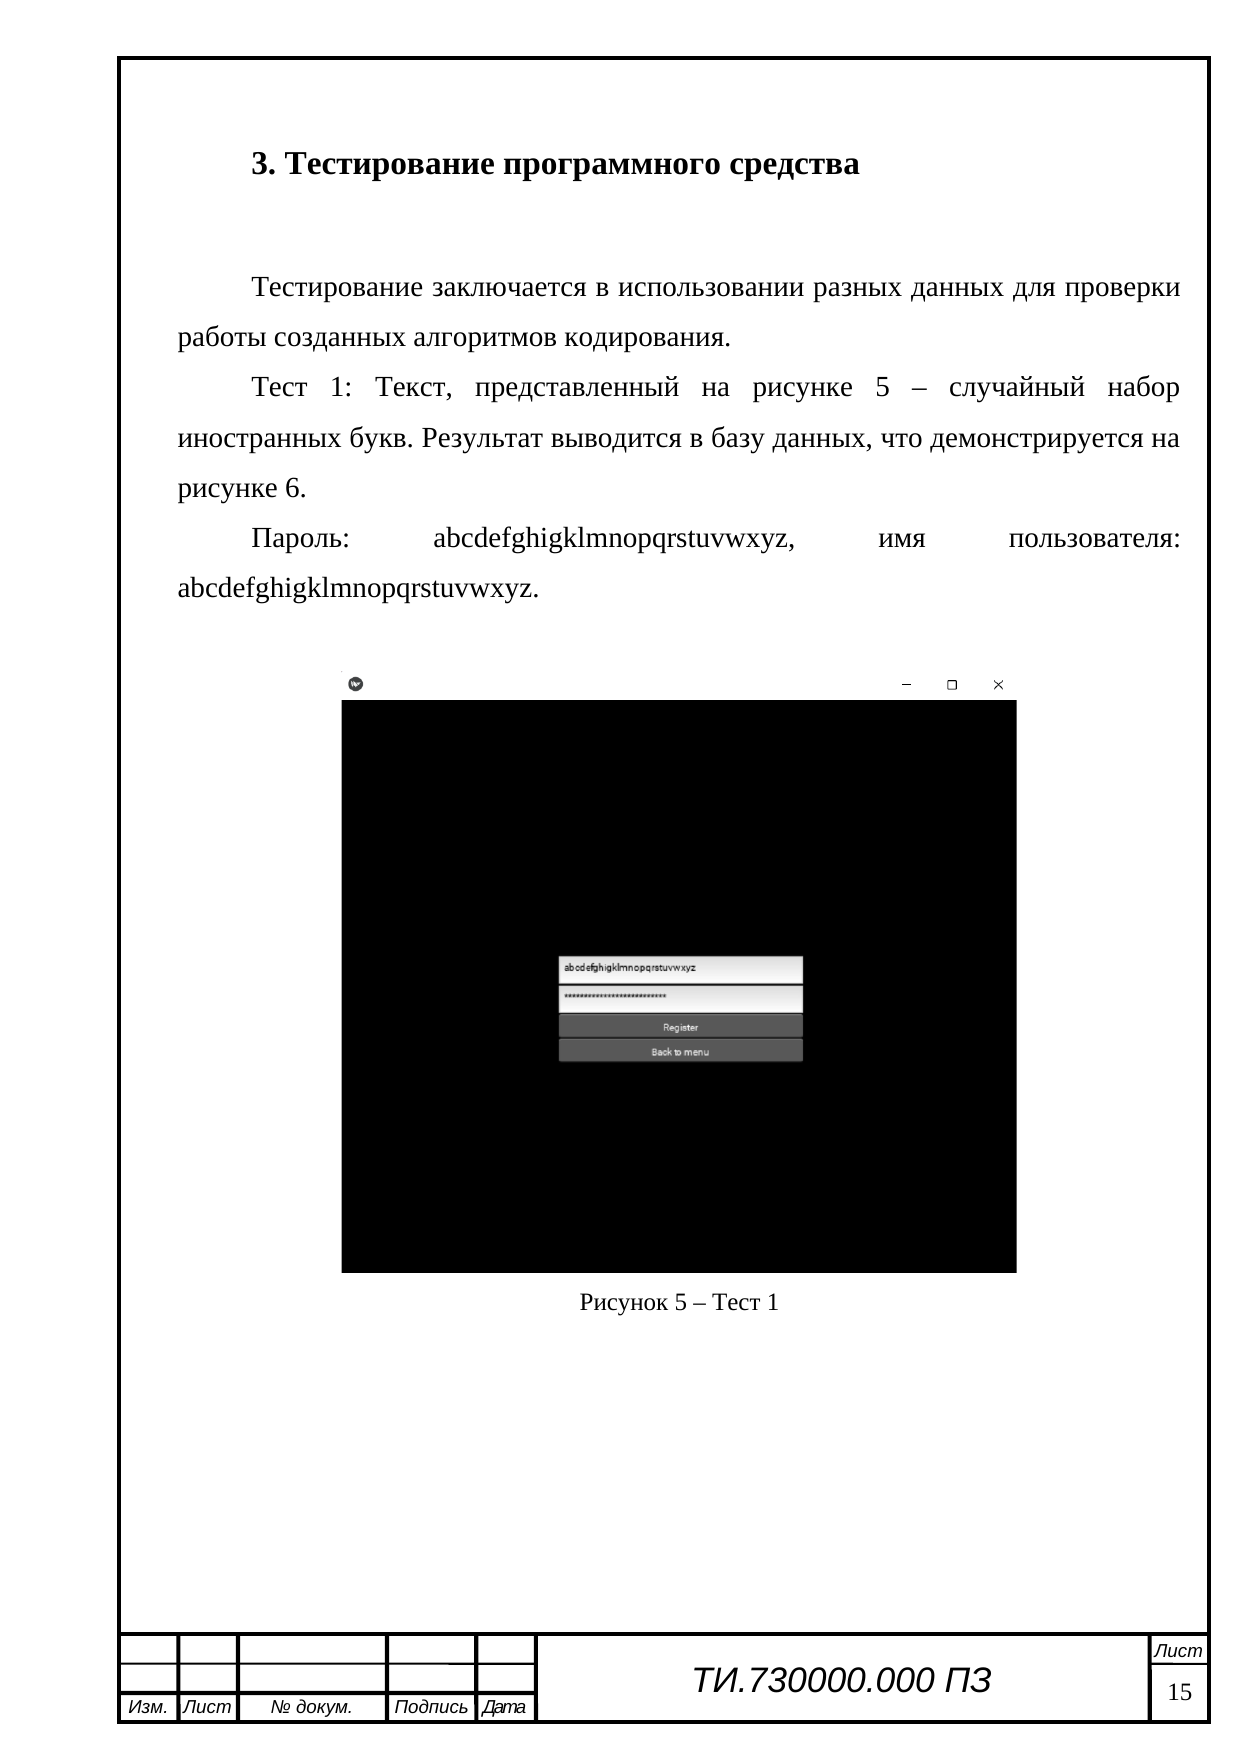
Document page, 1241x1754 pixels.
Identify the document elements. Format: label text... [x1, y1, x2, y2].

picture [341, 671, 1017, 1273]
text Тестирование заключается в использовании разных данных для проверки работы созданных алгоритмов кодирования. [177, 269, 1181, 353]
subtitle 3. Тестирование программного средства [177, 143, 1181, 181]
text Рисунок 5 – Тест 1 [177, 1287, 1181, 1316]
text Тест 1: Текст, представленный на рисунке 5 – случайный набор иностранных букв. Результат выводится в базу данных, что демонстрируется на рисунке 6. [177, 369, 1181, 503]
text Пароль: abcdefghigklmnopqrstuvwxyz, имя пользователя: abcdefghigklmnopqrstuvwxyz. [177, 520, 1181, 604]
